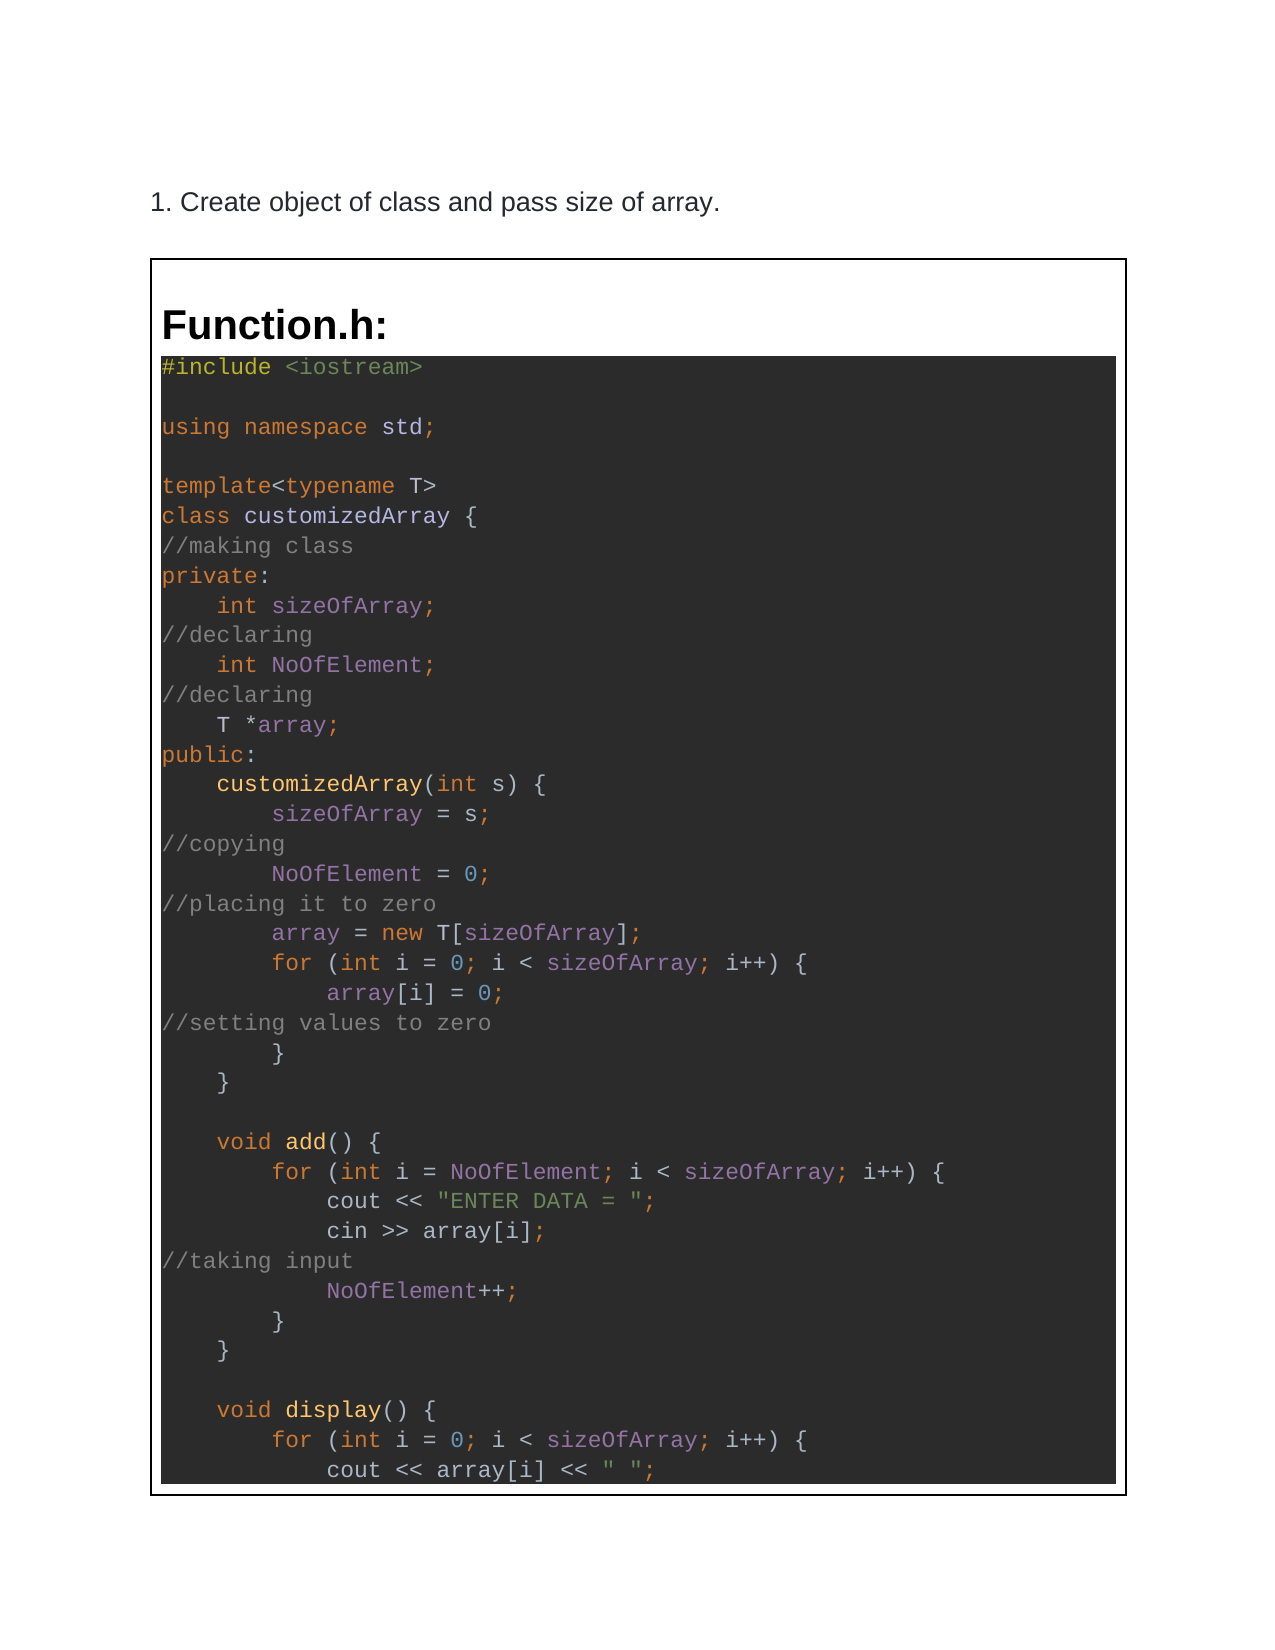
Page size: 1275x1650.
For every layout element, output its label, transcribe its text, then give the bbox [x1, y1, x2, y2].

text 1. Create object of class and pass size of array. [150, 186, 1125, 217]
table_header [152, 260, 1125, 1494]
